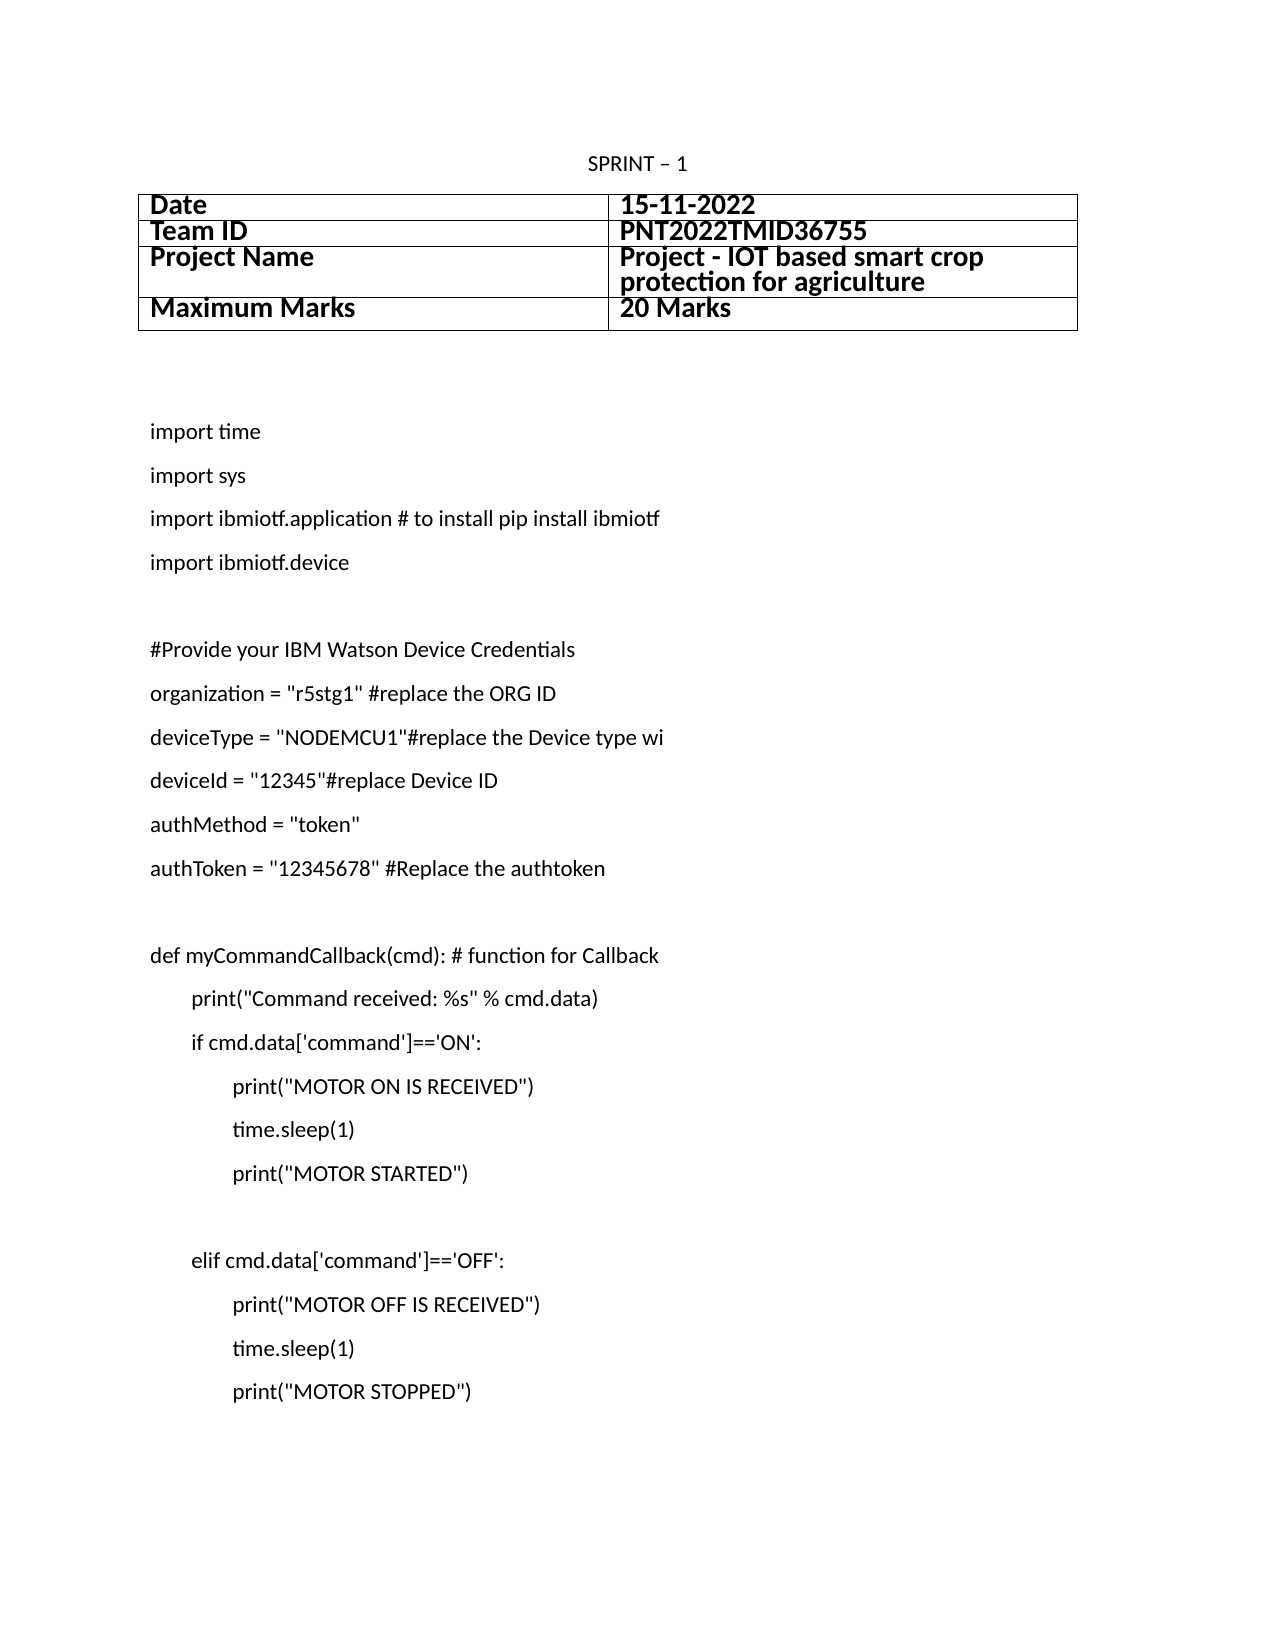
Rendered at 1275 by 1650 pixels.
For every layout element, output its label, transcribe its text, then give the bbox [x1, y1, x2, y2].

text deviceType = "NODEMCU1"#replace the Device type wi [150, 723, 1125, 750]
text print("MOTOR OFF IS RECEIVED") [150, 1291, 1125, 1318]
table_cell Team ID [139, 221, 608, 246]
text print("MOTOR STARTED") [150, 1160, 1125, 1187]
text def myCommandCallback(cmd): # function for Callback [150, 942, 1125, 969]
text print("Command received: %s" % cmd.data) [150, 985, 1125, 1012]
text time.sleep(1) [150, 1334, 1125, 1361]
text #Provide your IBM Watson Device Credentials [150, 636, 1125, 663]
table_cell Maximum Marks [139, 298, 608, 329]
text elif cmd.data['command']=='OFF': [150, 1247, 1125, 1274]
text if cmd.data['command']=='ON': [150, 1029, 1125, 1056]
table_cell Project - IOT based smart crop protection for agriculture [609, 247, 1077, 297]
text import sys [150, 462, 1125, 488]
text authToken = "12345678" #Replace the authtoken [150, 854, 1125, 881]
table_cell Project Name [139, 247, 608, 297]
text print("MOTOR ON IS RECEIVED") [150, 1073, 1125, 1099]
table_cell 20 Marks [609, 298, 1077, 329]
text import ibmiotf.application # to install pip install ibmiotf [150, 505, 1125, 532]
text import ibmiotf.device [150, 549, 1125, 576]
table_header 15-11-2022 [609, 195, 1077, 220]
text time.sleep(1) [150, 1116, 1125, 1143]
text SPRINT – 1 [150, 150, 1125, 177]
text print("MOTOR STOPPED") [150, 1378, 1125, 1405]
text import time [150, 418, 1125, 445]
text organization = "r5stg1" #replace the ORG ID [150, 680, 1125, 707]
text deviceId = "12345"#replace Device ID [150, 767, 1125, 794]
table_cell PNT2022TMID36755 [609, 221, 1077, 246]
table_header Date [139, 195, 608, 220]
text authMethod = "token" [150, 811, 1125, 838]
